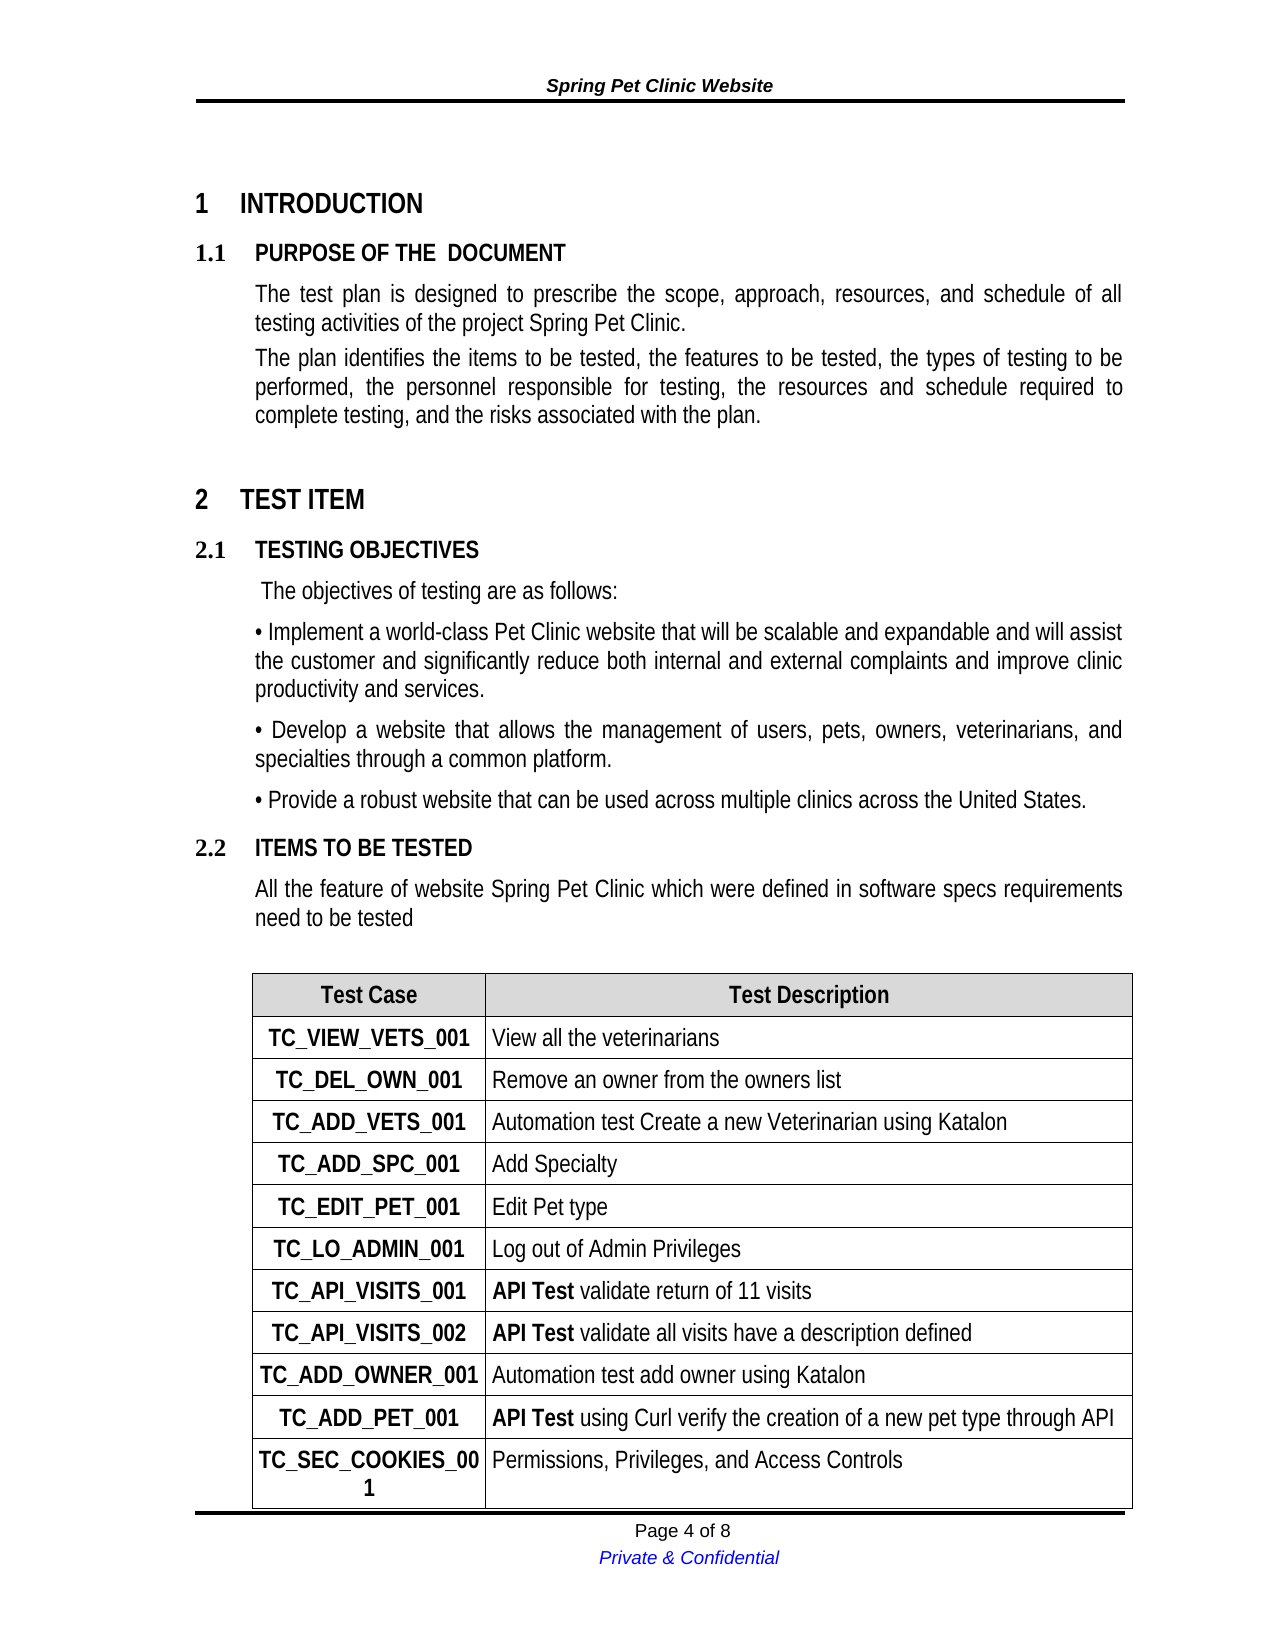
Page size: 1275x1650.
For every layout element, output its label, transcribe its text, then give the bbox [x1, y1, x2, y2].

table_cell TC_ADD_SPC_001 [253, 1143, 485, 1184]
table_cell Automation test add owner using Katalon [486, 1354, 1132, 1395]
subtitle Test ITEM [195, 482, 1125, 516]
text • Provide a robust website that can be used across multiple clinics across the United States. [255, 785, 1125, 814]
table_cell API Test validate all visits have a description defined [486, 1312, 1132, 1353]
table_cell API Test using Curl verify the creation of a new pet type through API [486, 1396, 1132, 1437]
table_cell Permissions, Privileges, and Access Controls [486, 1439, 1132, 1508]
table_cell Edit Pet type [486, 1185, 1132, 1227]
table_cell TC_ADD_PET_001 [253, 1396, 485, 1437]
subtitle Items to be Tested [195, 833, 1125, 862]
table_cell View all the veterinarians [486, 1017, 1132, 1058]
table_cell TC_SEC_COOKIES_001 [253, 1439, 485, 1508]
text • Implement a world-class Pet Clinic website that will be scalable and expandable and will assist the customer and significantly reduce both internal and external complaints and improve clinic productivity and services. [255, 617, 1125, 703]
table_cell Remove an owner from the owners list [486, 1059, 1132, 1100]
table_cell TC_ADD_VETS_001 [253, 1101, 485, 1142]
table_cell TC_API_VISITS_001 [253, 1270, 485, 1311]
subtitle Testing Objectives [195, 534, 1125, 563]
text • Develop a website that allows the management of users, pets, owners, veterinarians, and specialties through a common platform. [255, 716, 1125, 773]
table_cell TC_EDIT_PET_001 [253, 1185, 485, 1227]
table_cell TC_DEL_OWN_001 [253, 1059, 485, 1100]
text The test plan is designed to prescribe the scope, approach, resources, and schedule of all testing activities of the project Spring Pet Clinic. [255, 279, 1125, 337]
table_cell Add Specialty [486, 1143, 1132, 1184]
table_header Test Case [253, 974, 485, 1016]
table_cell TC_VIEW_VETS_001 [253, 1017, 485, 1058]
table_cell TC_ADD_OWNER_001 [253, 1354, 485, 1395]
table_header Test Description [486, 974, 1132, 1016]
text The objectives of testing are as follows: [255, 576, 1125, 604]
subtitle Purpose of The Test Plan Document [195, 238, 1125, 267]
text The plan identifies the items to be tested, the features to be tested, the types of testing to be performed, the personnel responsible for testing, the resources and schedule required to complete testing, and the risks associated with the plan. [255, 343, 1125, 429]
table_cell Log out of Admin Privileges [486, 1228, 1132, 1269]
table_cell API Test validate return of 11 visits [486, 1270, 1132, 1311]
text All the feature of website Spring Pet Clinic which were defined in software specs requirements need to be tested [255, 874, 1125, 931]
table_cell TC_API_VISITS_002 [253, 1312, 485, 1353]
table_cell TC_LO_ADMIN_001 [253, 1228, 485, 1269]
subtitle Introduction [195, 186, 1125, 219]
table_cell Automation test Create a new Veterinarian using Katalon [486, 1101, 1132, 1142]
